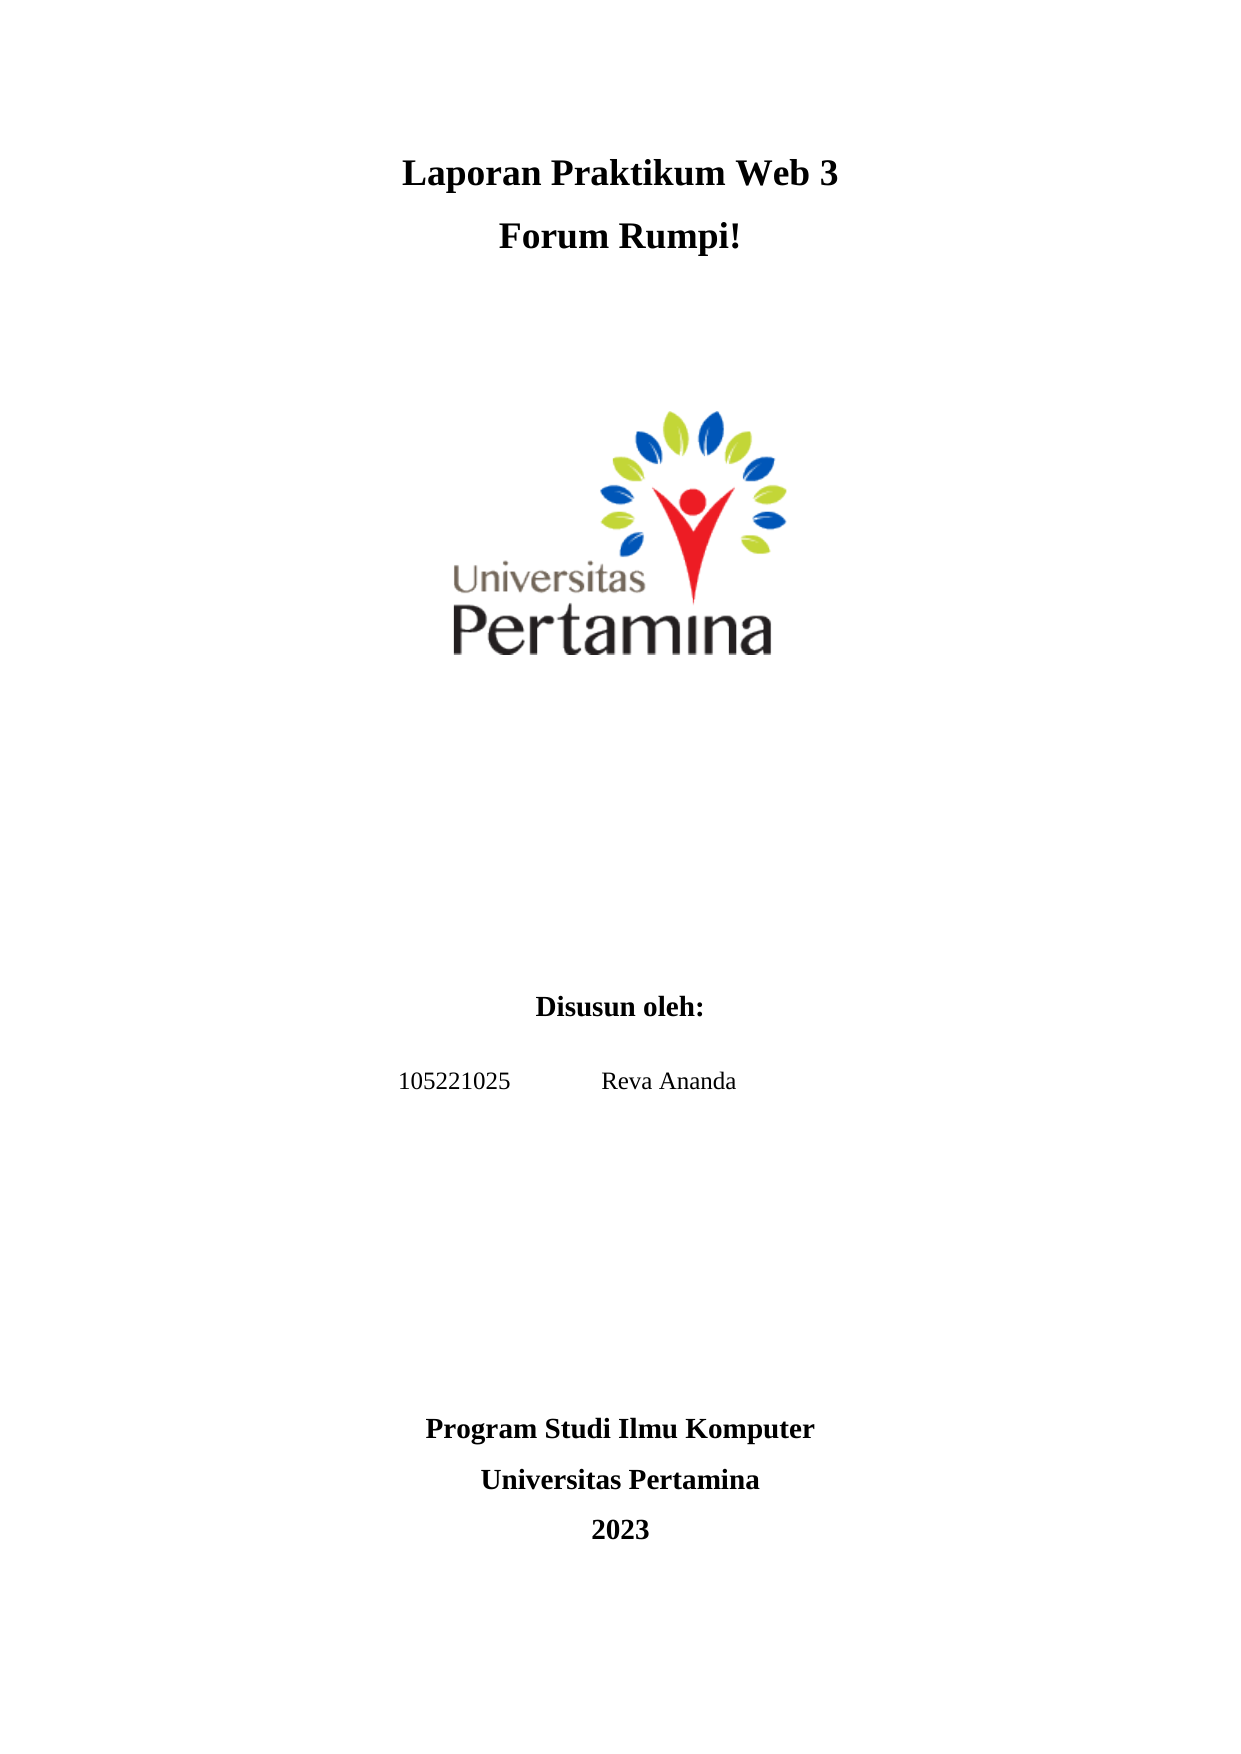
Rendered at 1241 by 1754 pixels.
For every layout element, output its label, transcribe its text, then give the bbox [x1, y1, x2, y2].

text Universitas Pertamina [150, 1462, 1090, 1495]
text Laporan Praktikum Web 3 [150, 150, 1090, 193]
text Program Studi Ilmu Komputer [150, 1412, 1090, 1445]
table_header 105221025 [388, 1056, 591, 1105]
picture [453, 411, 787, 655]
text Disusun oleh: [150, 989, 1090, 1022]
table_header Reva Ananda [591, 1056, 950, 1105]
text Forum Rumpi! [150, 213, 1090, 256]
text 2023 [150, 1512, 1090, 1546]
